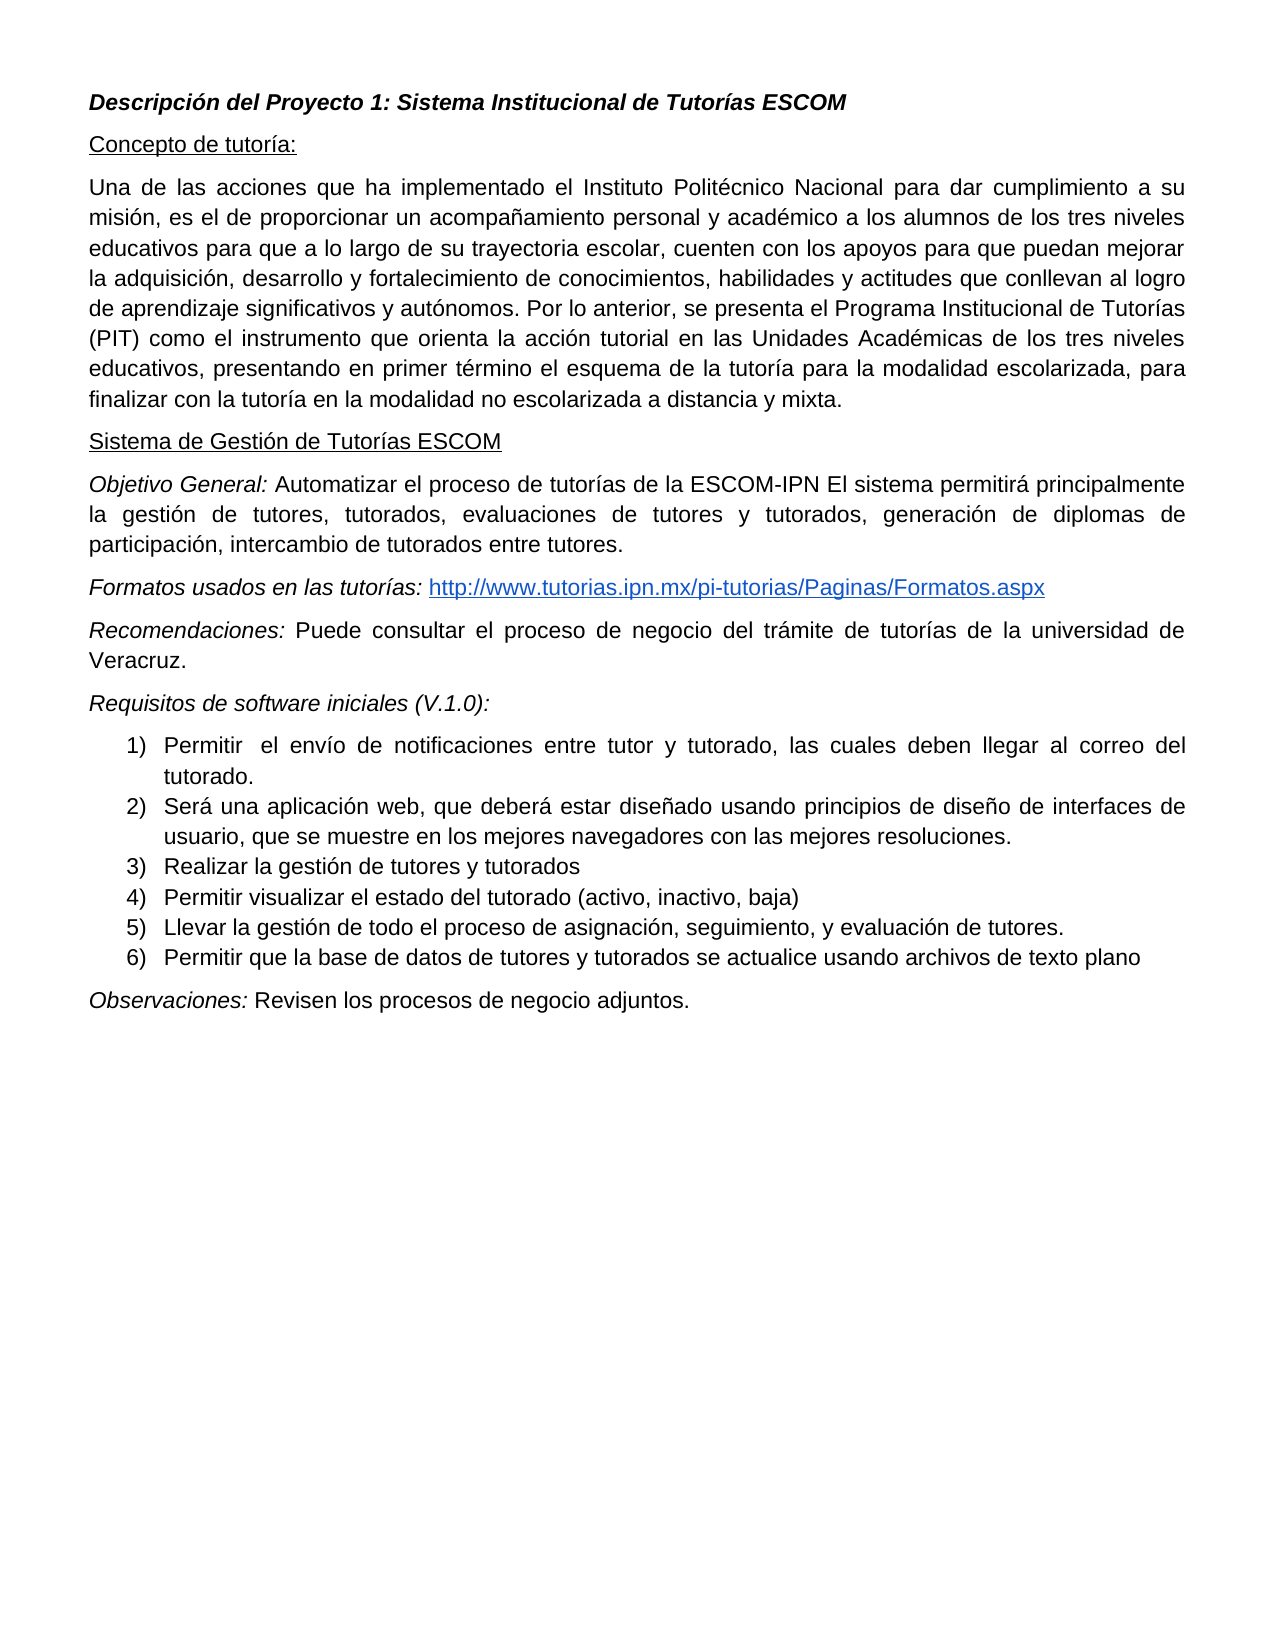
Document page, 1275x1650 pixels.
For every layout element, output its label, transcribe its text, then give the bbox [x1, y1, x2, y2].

text Concepto de tutoría: [89, 131, 1186, 158]
list Realizar la gestión de tutores y tutorados [126, 853, 1186, 879]
list Permitir visualizar el estado del tutorado (activo, inactivo, baja) [126, 883, 1186, 910]
text Observaciones: Revisen los procesos de negocio adjuntos. [89, 987, 1186, 1013]
text Requisitos de software iniciales (V.1.0): [89, 690, 1186, 716]
text Formatos usados en las tutorías: http://www.tutorias.ipn.mx/pi-tutorias/Paginas/Formatos.aspx [89, 574, 1186, 600]
text Descripción del Proyecto 1: Sistema Institucional de Tutorías ESCOM [89, 89, 1186, 115]
list Permitir el envío de notificaciones entre tutor y tutorado, las cuales deben llegar al correo del tutorado. [126, 732, 1186, 789]
list Llevar la gestión de todo el proceso de asignación, seguimiento, y evaluación de tutores. [126, 914, 1186, 940]
text Objetivo General: Automatizar el proceso de tutorías de la ESCOM-IPN El sistema permitirá principalmente la gestión de tutores, tutorados, evaluaciones de tutores y tutorados, generación de diplomas de participación, intercambio de tutorados entre tutores. [89, 471, 1186, 558]
text Una de las acciones que ha implementado el Instituto Politécnico Nacional para dar cumplimiento a su misión, es el de proporcionar un acompañamiento personal y académico a los alumnos de los tres niveles educativos para que a lo largo de su trayectoria escolar, cuenten con los apoyos para que puedan mejorar la adquisición, desarrollo y fortalecimiento de conocimientos, habilidades y actitudes que conllevan al logro de aprendizaje significativos y autónomos. Por lo anterior, se presenta el Programa Institucional de Tutorías (PIT) como el instrumento que orienta la acción tutorial en las Unidades Académicas de los tres niveles educativos, presentando en primer término el esquema de la tutoría para la modalidad escolarizada, para finalizar con la tutoría en la modalidad no escolarizada a distancia y mixta. [89, 174, 1186, 412]
text Recomendaciones: Puede consultar el proceso de negocio del trámite de tutorías de la universidad de Veracruz. [89, 617, 1186, 673]
list Será una aplicación web, que deberá estar diseñado usando principios de diseño de interfaces de usuario, que se muestre en los mejores navegadores con las mejores resoluciones. [126, 793, 1186, 849]
list Permitir que la base de datos de tutores y tutorados se actualice usando archivos de texto plano [126, 944, 1186, 970]
text Sistema de Gestión de Tutorías ESCOM [89, 428, 1186, 454]
